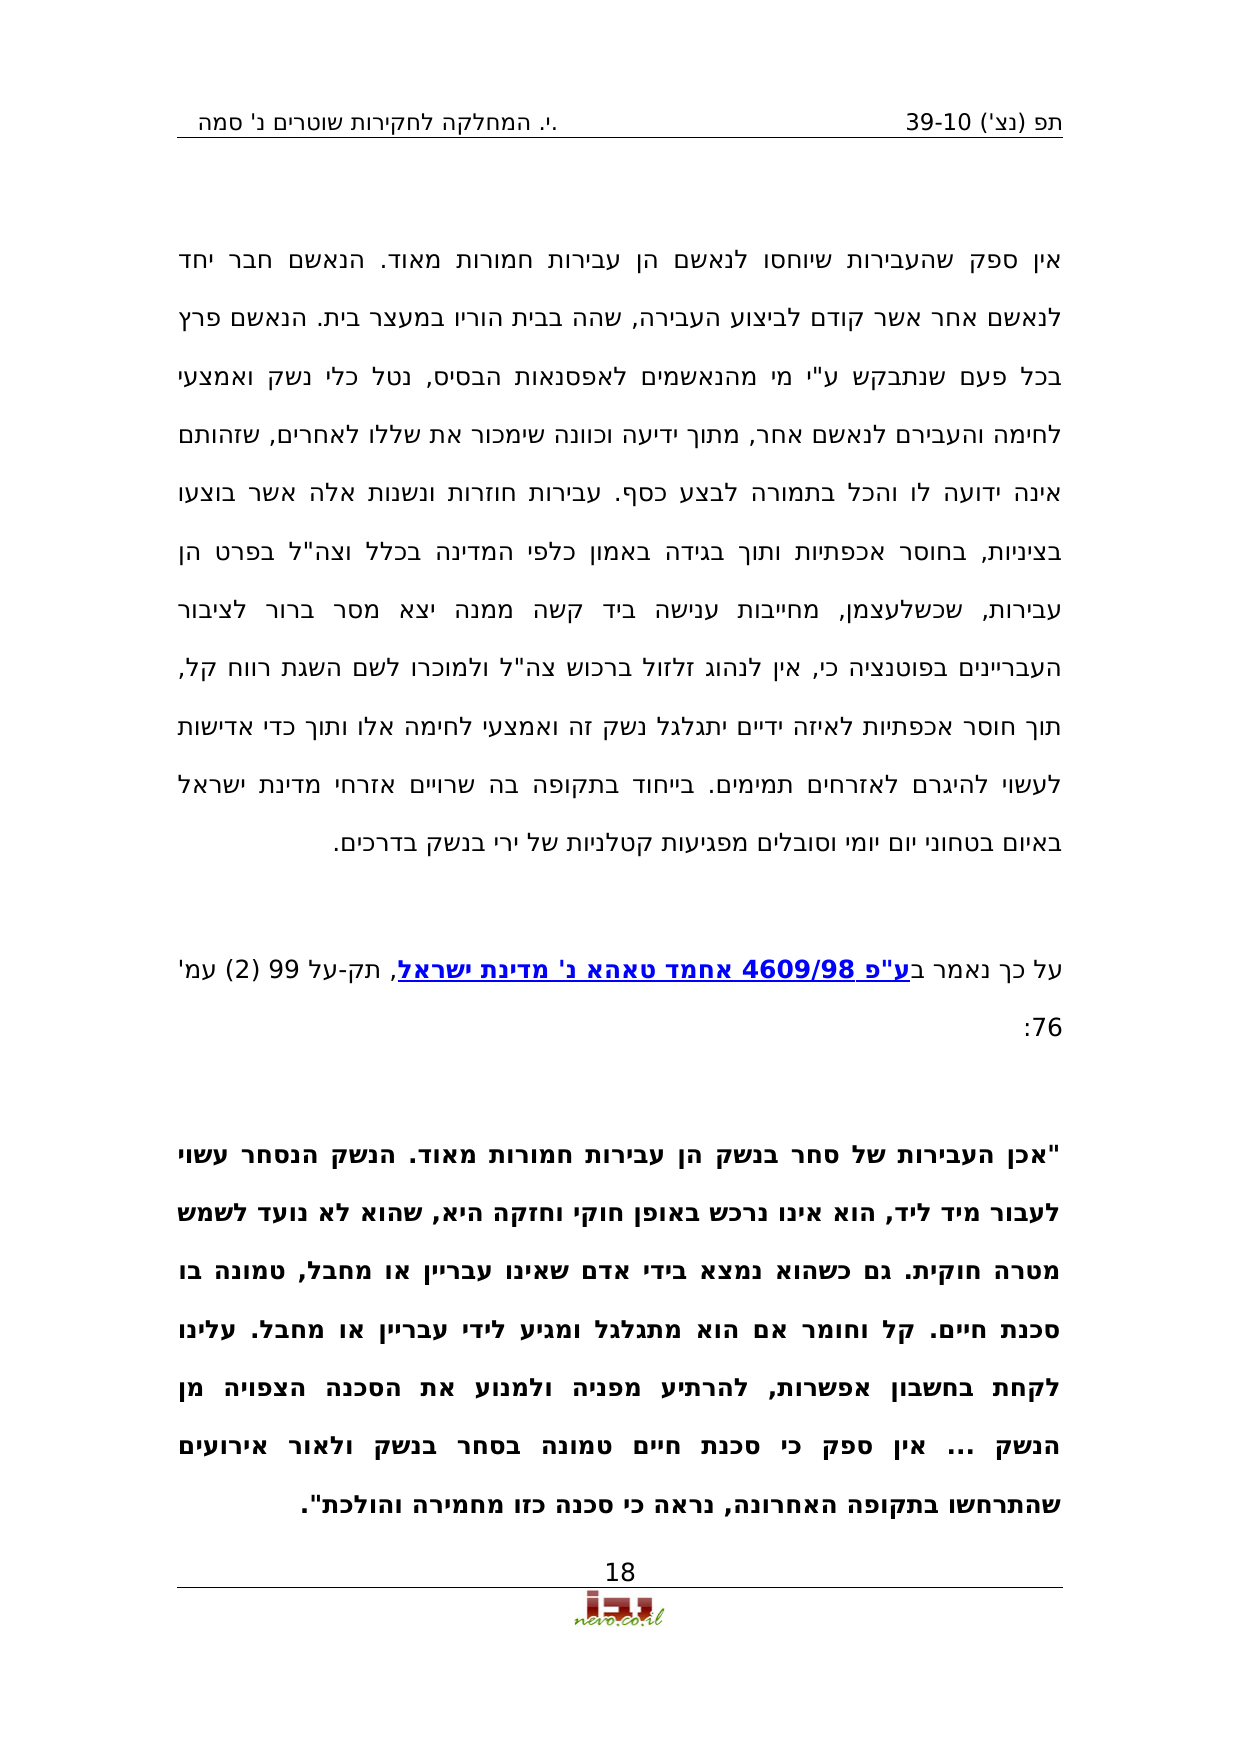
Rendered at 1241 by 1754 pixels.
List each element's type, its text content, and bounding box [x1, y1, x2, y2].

text אין ספק שהעבירות שיוחסו לנאשם הן עבירות חמורות מאוד. הנאשם חבר יחד לנאשם אחר אשר קודם לביצוע העבירה, שהה בבית הוריו במעצר בית. הנאשם פרץ בכל פעם שנתבקש ע"י מי מהנאשמים לאפסנאות הבסיס, נטל כלי נשק ואמצעי לחימה והעבירם לנאשם אחר, מתוך ידיעה וכוונה שימכור את שללו לאחרים, שזהותם אינה ידועה לו והכל בתמורה לבצע כסף. עבירות חוזרות ונשנות אלה אשר בוצעו בציניות, בחוסר אכפתיות ותוך בגידה באמון כלפי המדינה בכלל וצה"ל בפרט הן עבירות, שכשלעצמן, מחייבות ענישה ביד קשה ממנה יצא מסר ברור לציבור העבריינים בפוטנציה כי, אין לנהוג זלזול ברכוש צה"ל ולמוכרו לשם השגת רווח קל, תוך חוסר אכפתיות לאיזה ידיים יתגלגל נשק זה ואמצעי לחימה אלו ותוך כדי אדישות לעשוי להיגרם לאזרחים תמימים. בייחוד בתקופה בה שרויים אזרחי מדינת ישראל באיום בטחוני יום יומי וסובלים מפגיעות קטלניות של ירי בנשק בדרכים. [177, 245, 1063, 858]
picture [574, 1590, 666, 1627]
text "אכן העבירות של סחר בנשק הן עבירות חמורות מאוד. הנשק הנסחר עשוי לעבור מיד ליד, הוא אינו נרכש באופן חוקי וחזקה היא, שהוא לא נועד לשמש מטרה חוקית. גם כשהוא נמצא בידי אדם שאינו עבריין או מחבל, טמונה בו סכנת חיים. קל וחומר אם הוא מתגלגל ומגיע לידי עבריין או מחבל. עלינו לקחת בחשבון אפשרות, להרתיע מפניה ולמנוע את הסכנה הצפויה מן הנשק ... אין ספק כי סכנת חיים טמונה בסחר בנשק ולאור אירועים שהתרחשו בתקופה האחרונה, נראה כי סכנה כזו מחמירה והולכת". [177, 1140, 1061, 1519]
text על כך נאמר בע"פ 4609/98 אחמד טאהא נ' מדינת ישראל, תק-על 99 (2) עמ' 76: [177, 955, 1063, 1043]
